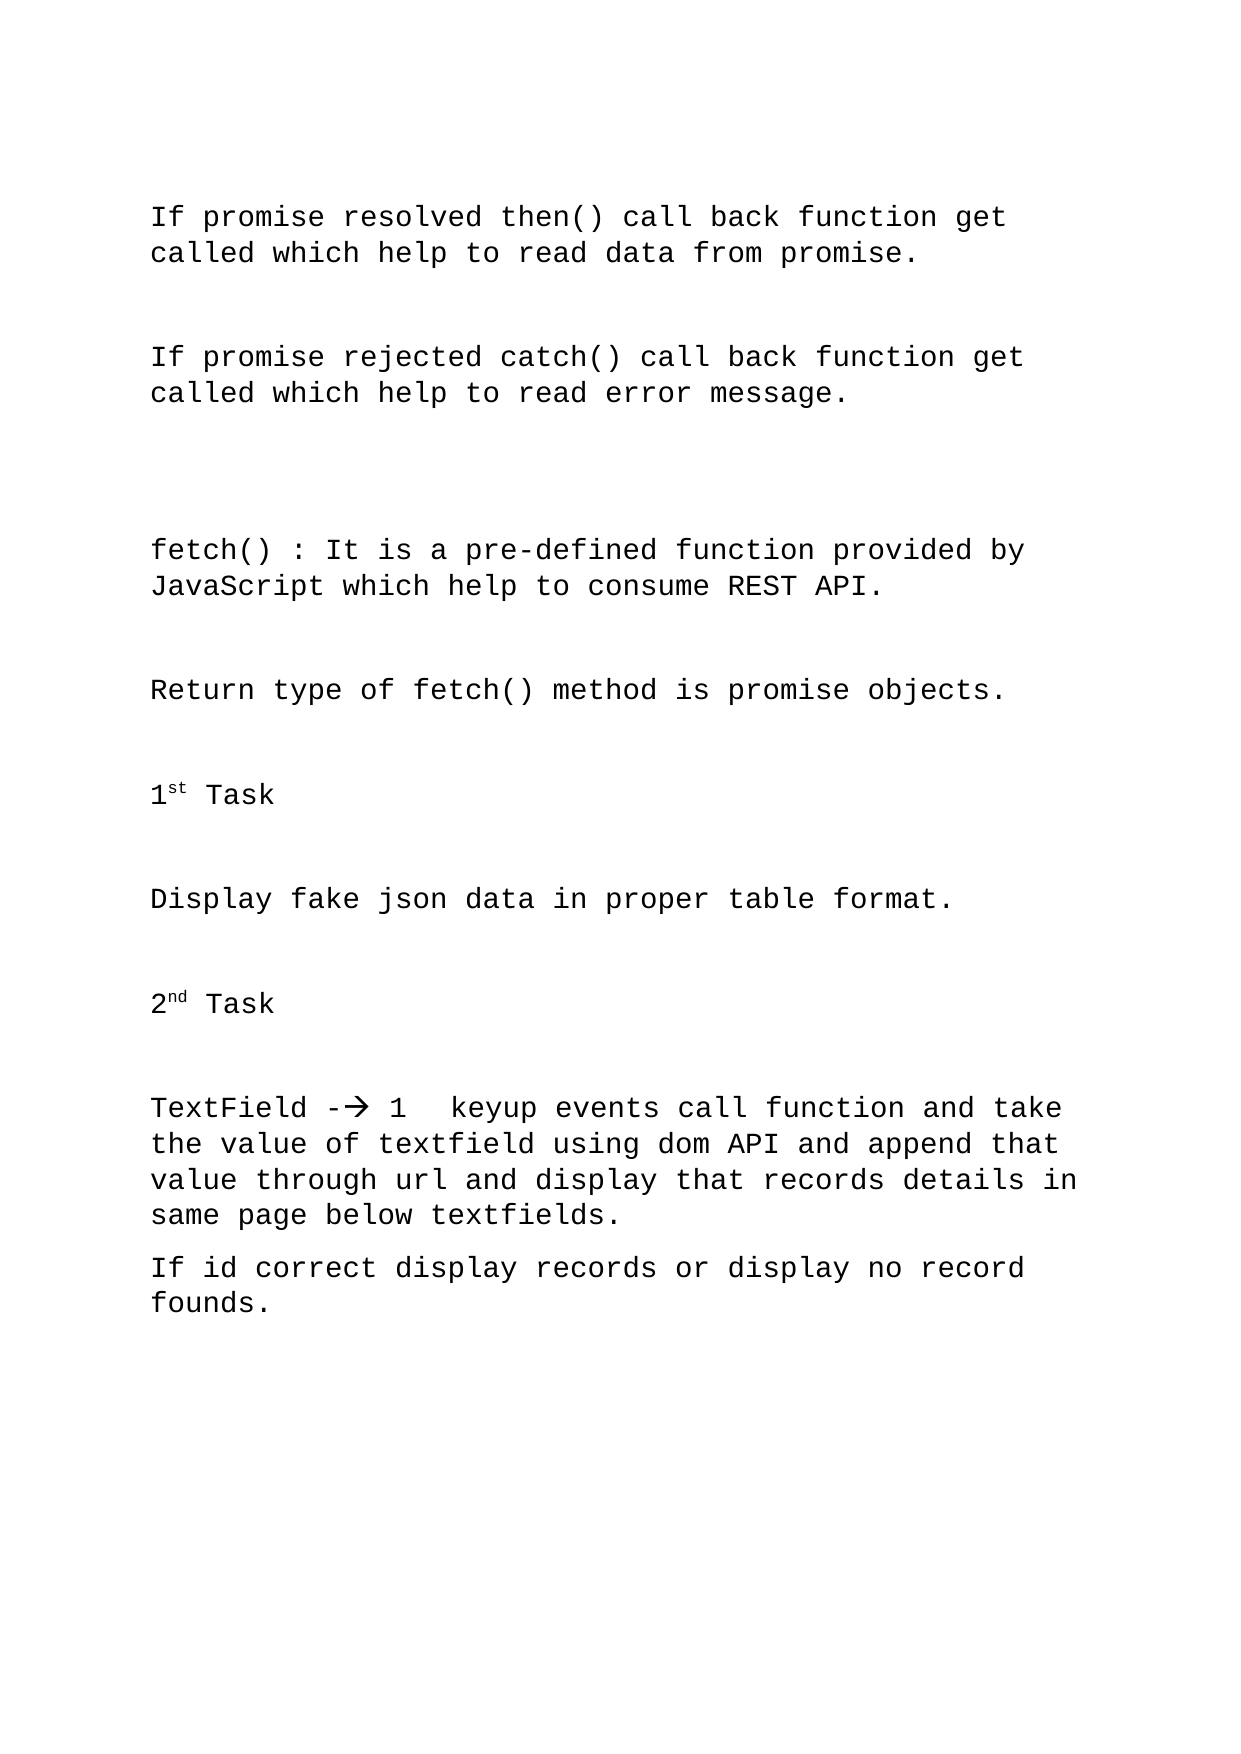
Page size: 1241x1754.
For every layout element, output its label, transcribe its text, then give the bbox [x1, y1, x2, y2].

text 2nd Task [150, 989, 1090, 1022]
text 1st Task [150, 780, 1090, 813]
text TextField - 1 keyup events call function and take the value of textfield using dom API and append that value through url and display that records details in same page below textfields. [150, 1093, 1090, 1233]
text If promise resolved then() call back function get called which help to read data from promise. [150, 202, 1090, 271]
text Display fake json data in proper table format. [150, 884, 1090, 917]
text If id correct display records or display no record founds. [150, 1253, 1090, 1321]
text If promise rejected catch() call back function get called which help to read error message. [150, 342, 1090, 411]
text fetch() : It is a pre-defined function provided by JavaScript which help to consume REST API. [150, 535, 1090, 604]
text Return type of fetch() method is promise objects. [150, 675, 1090, 708]
